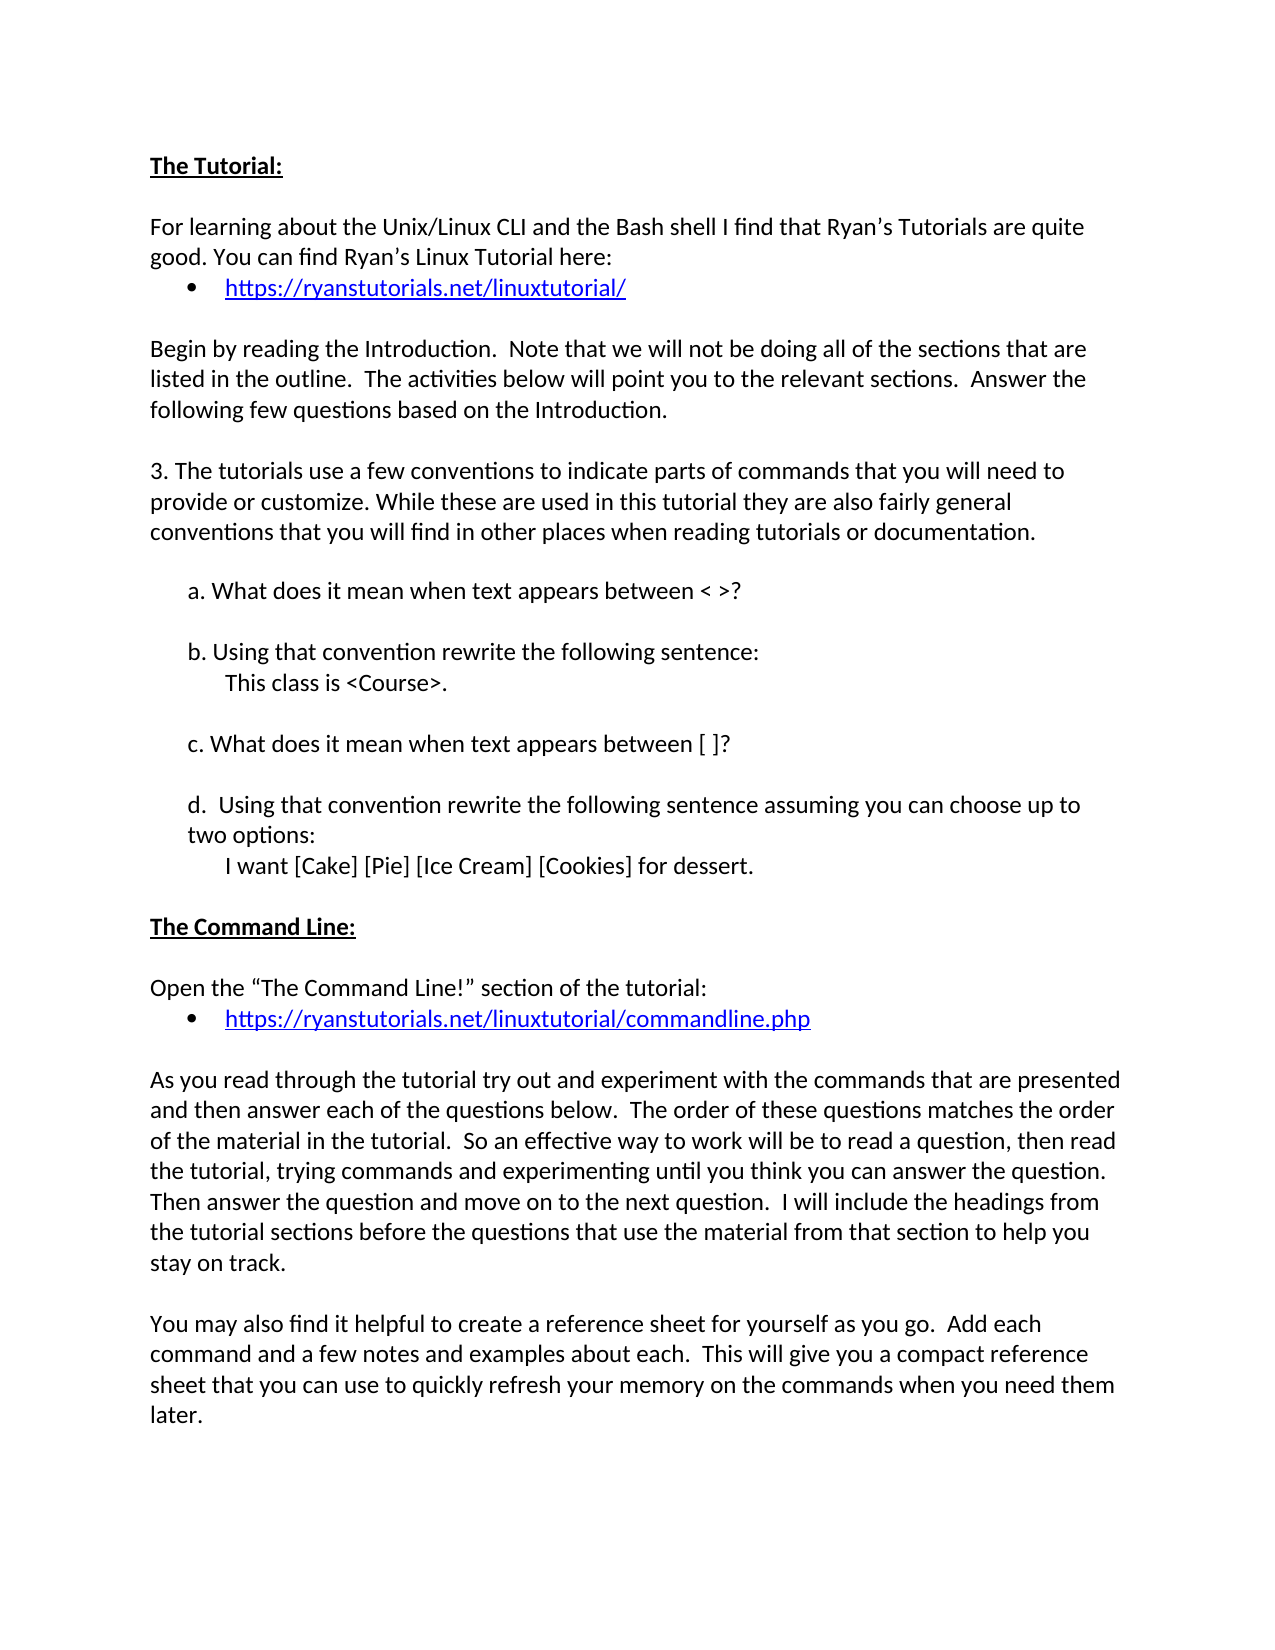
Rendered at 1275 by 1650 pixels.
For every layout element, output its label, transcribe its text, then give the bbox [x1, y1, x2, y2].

list https://ryanstutorials.net/linuxtutorial/ [187, 272, 1125, 303]
text The Command Line: [150, 911, 1125, 942]
text 3. The tutorials use a few conventions to indicate parts of commands that you will need to provide or customize. While these are used in this tutorial they are also fairly general conventions that you will find in other places when reading tutorials or documentation. [150, 455, 1125, 547]
text For learning about the Unix/Linux CLI and the Bash shell I find that Ryan’s Tutorials are quite good. You can find Ryan’s Linux Tutorial here: [150, 211, 1125, 272]
text As you read through the tutorial try out and experiment with the commands that are presented and then answer each of the questions below. The order of these questions matches the order of the material in the tutorial. So an effective way to work will be to read a question, then read the tutorial, trying commands and experimenting until you think you can answer the question. Then answer the question and move on to the next question. I will include the headings from the tutorial sections before the questions that use the material from that section to help you stay on track. [150, 1064, 1125, 1277]
text You may also find it helpful to create a reference sheet for yourself as you go. Add each command and a few notes and examples about each. This will give you a compact reference sheet that you can use to quickly refresh your memory on the commands when you need them later. [150, 1308, 1125, 1430]
text a. What does it mean when text appears between < >? [150, 576, 1125, 606]
text Open the “The Command Line!” section of the tutorial: [150, 972, 1125, 1003]
text I want [Cake] [Pie] [Ice Cream] [Cookies] for dessert. [187, 850, 1125, 881]
text The Tutorial: [150, 150, 1125, 181]
text Begin by reading the Introduction. Note that we will not be doing all of the sections that are listed in the outline. The activities below will point you to the relevant sections. Answer the following few questions based on the Introduction. [150, 333, 1125, 425]
text d. Using that convention rewrite the following sentence assuming you can choose up to two options: [187, 789, 1125, 850]
text b. Using that convention rewrite the following sentence: [150, 637, 1125, 667]
text This class is <Course>. [187, 667, 1125, 698]
list https://ryanstutorials.net/linuxtutorial/commandline.php [187, 1003, 1125, 1033]
text c. What does it mean when text appears between [ ]? [150, 728, 1125, 759]
